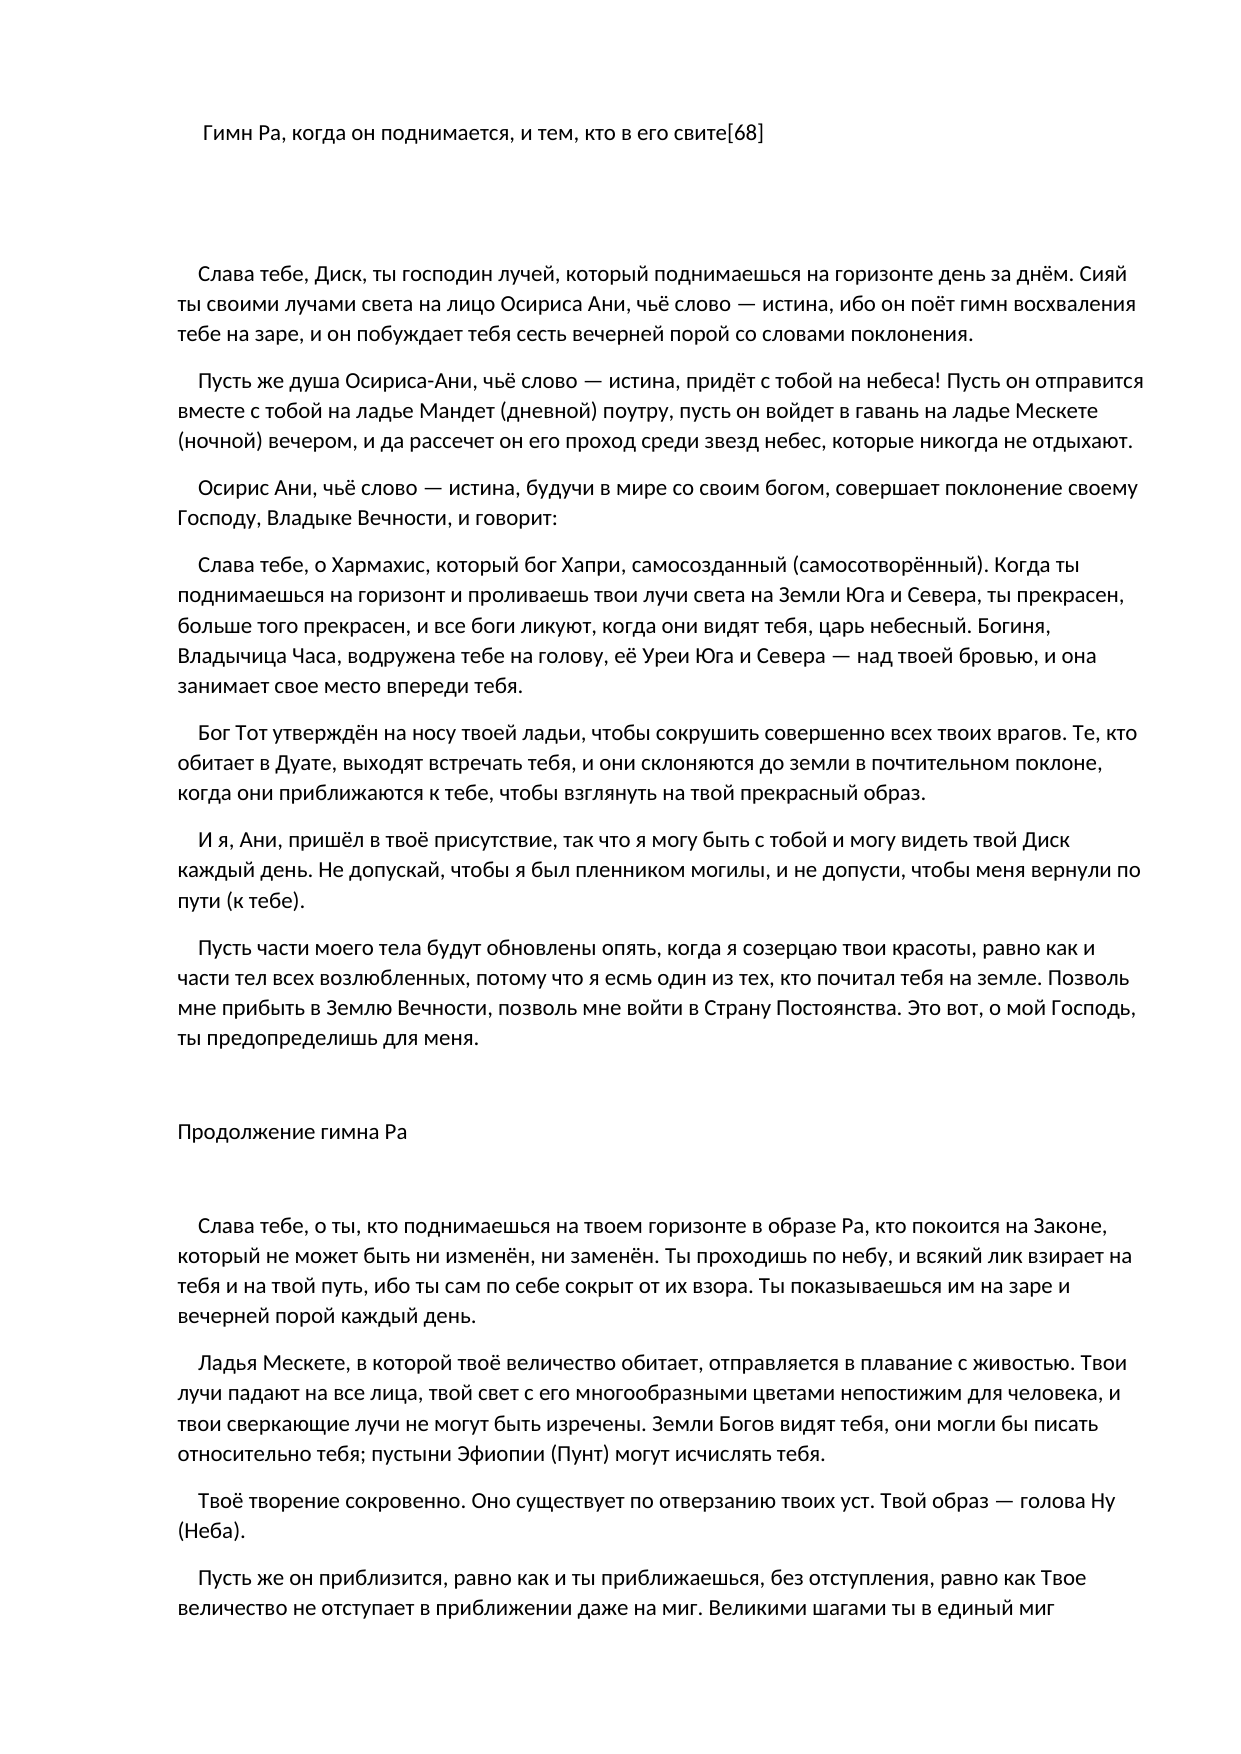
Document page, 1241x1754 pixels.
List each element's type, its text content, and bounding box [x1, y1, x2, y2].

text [177, 1563, 1152, 1621]
text Твоё творение сокровенно. Оно существует по отверзанию твоих уст. Твой образ — голова Ну (Неба). [177, 1486, 1152, 1544]
text Осирис Ани, чьё слово — истина, будучи в мире со своим богом, совершает поклонение своему Господу, Владыке Вечности, и говорит: [177, 473, 1152, 532]
text Ладья Мескете, в которой твоё величество обитает, отправляется в плавание с живостью. Твои лучи падают на все лица, твой свет с его многообразными цветами непостижим для человека, и твои сверкающие лучи не могут быть изречены. Земли Богов видят тебя, они могли бы писать относительно тебя; пустыни Эфиопии (Пунт) могут исчислять тебя. [177, 1348, 1152, 1467]
text Слава тебе, о Хармахис, который бог Хапри, самосозданный (самосотворённый). Когда ты поднимаешься на горизонт и проливаешь твои лучи света на Земли Юга и Севера, ты прекрасен, больше того прекрасен, и все боги ликуют, когда они видят тебя, царь небесный. Богиня, Владычица Часа, водружена тебе на голову, её Уреи Юга и Севера — над твоей бровью, и она занимает свое место впереди тебя. [177, 550, 1152, 699]
text Пусть части моего тела будут обновлены опять, когда я созерцаю твои красоты, равно как и части тел всех возлюбленных, потому что я есмь один из тех, кто почитал тебя на земле. Позволь мне прибыть в Землю Вечности, позволь мне войти в Страну Постоянства. Это вот, о мой Господь, ты предопределишь для меня. [177, 933, 1152, 1051]
text Пусть же душа Осириса-Ани, чьё слово — истина, придёт с тобой на небеса! Пусть он отправится вместе с тобой на ладье Мандет (дневной) поутру, пусть он войдет в гавань на ладье Мескете (ночной) вечером, и да рассечет он его проход среди звезд небес, которые никогда не отдыхают. [177, 366, 1152, 454]
text Бог Тот утверждён на носу твоей ладьи, чтобы сокрушить совершенно всех твоих врагов. Те, кто обитает в Дуате, выходят встречать тебя, и они склоняются до земли в почтительном поклоне, когда они приближаются к тебе, чтобы взглянуть на твой прекрасный образ. [177, 718, 1152, 807]
text Продолжение гимна Ра [177, 1117, 1152, 1145]
text И я, Ани, пришёл в твоё присутствие, так что я могу быть с тобой и могу видеть твой Диск каждый день. Не допускай, чтобы я был пленником могилы, и не допусти, чтобы меня вернули по пути (к тебе). [177, 825, 1152, 914]
text Слава тебе, о ты, кто поднимаешься на твоем горизонте в образе Ра, кто покоится на Законе, который не может быть ни изменён, ни заменён. Ты проходишь по небу, и всякий лик взирает на тебя и на твой путь, ибо ты сам по себе сокрыт от их взора. Ты показываешься им на заре и вечерней порой каждый день. [177, 1211, 1152, 1329]
text Гимн Ра, когда он поднимается, и тем, кто в его свите[68] [177, 118, 1152, 146]
text Слава тебе, Диск, ты господин лучей, который поднимаешься на горизонте день за днём. Сияй ты своими лучами света на лицо Осириса Ани, чьё слово — истина, ибо он поёт гимн восхваления тебе на заре, и он побуждает тебя сесть вечерней порой со словами поклонения. [177, 259, 1152, 347]
